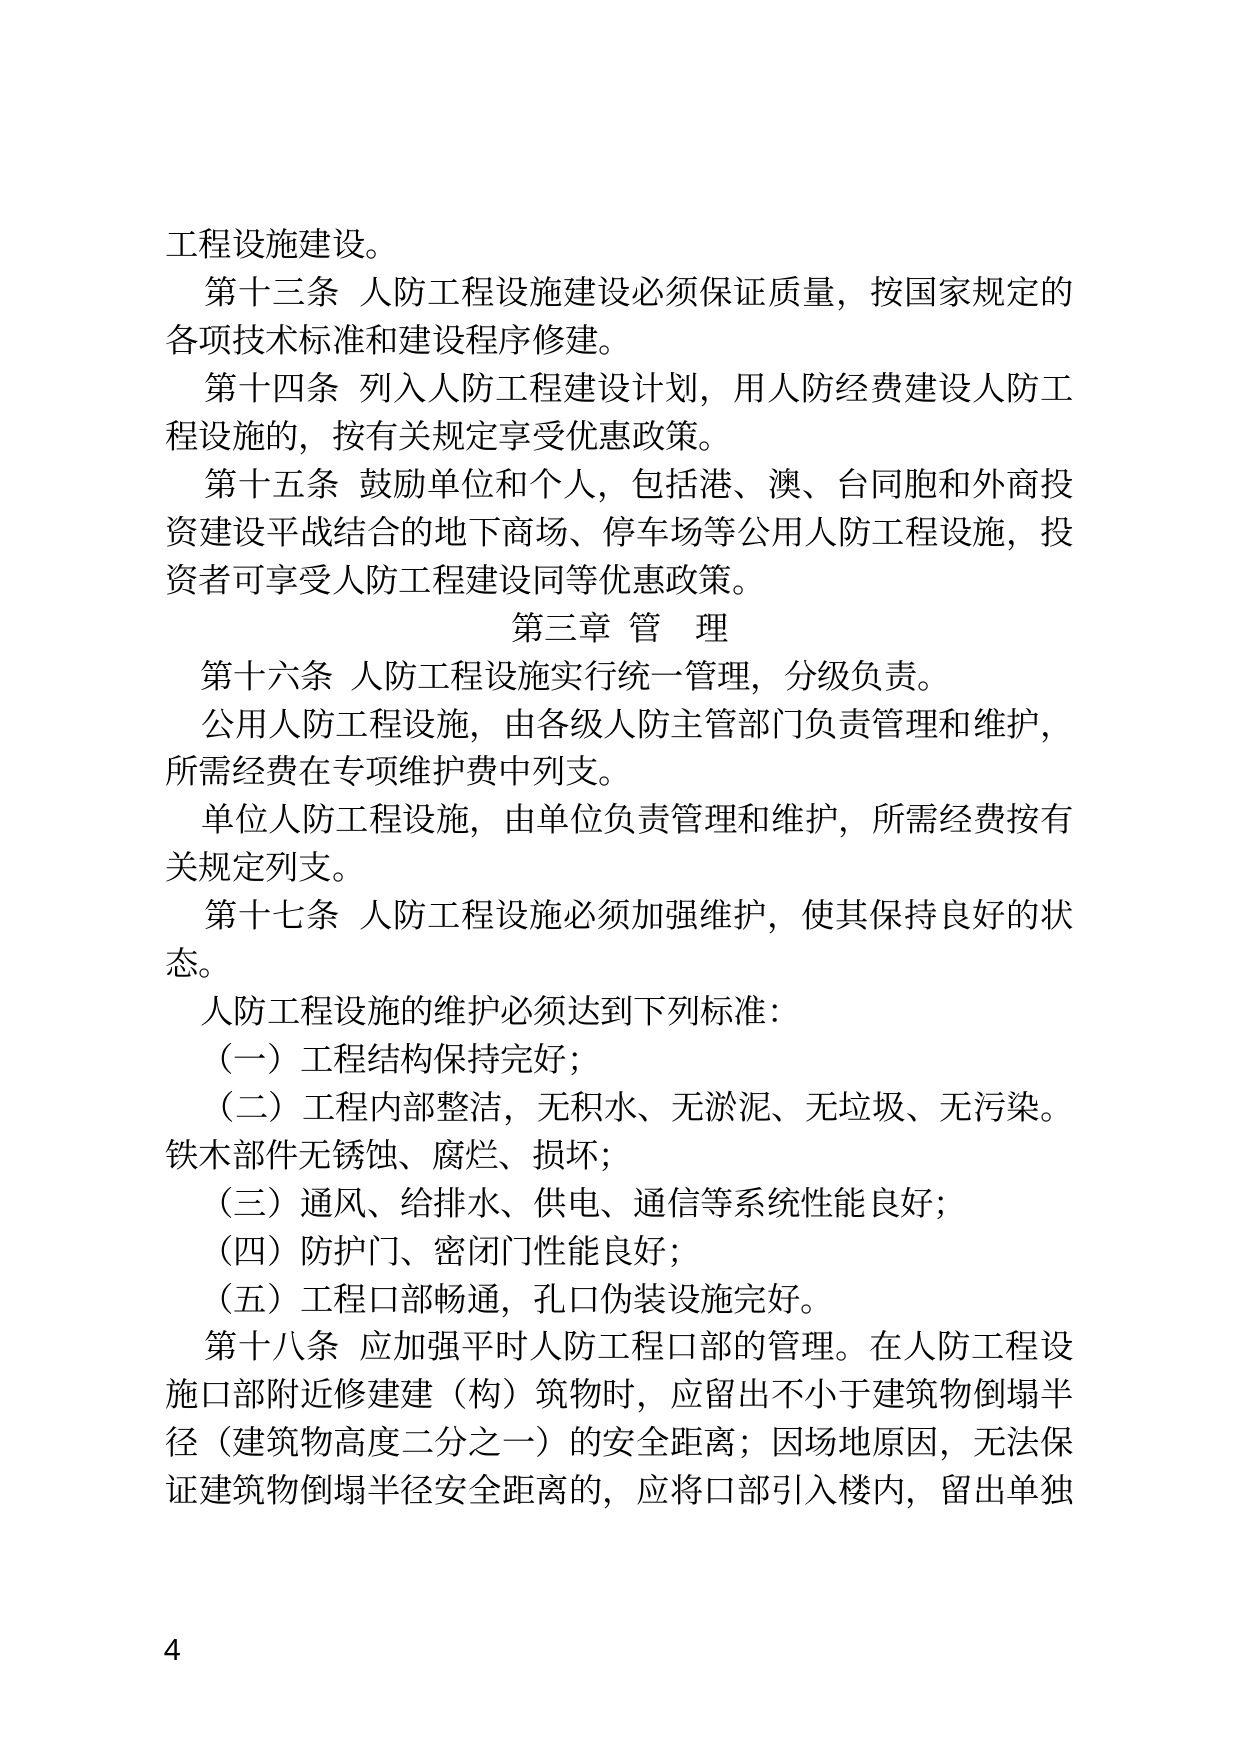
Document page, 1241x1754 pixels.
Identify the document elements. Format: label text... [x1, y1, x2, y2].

text 第十四条 列入人防工程建设计划，用人防经费建设人防工程设施的，按有关规定享受优惠政策。 [165, 362, 1075, 458]
text 第十三条 人防工程设施建设必须保证质量，按国家规定的各项技术标准和建设程序修建。 [165, 266, 1075, 362]
text （五）工程口部畅通，孔口伪装设施完好。 [165, 1273, 1075, 1321]
text 第十七条 人防工程设施必须加强维护，使其保持良好的状态。 [165, 889, 1075, 985]
text （四）防护门、密闭门性能良好； [165, 1225, 1075, 1273]
text （二）工程内部整洁，无积水、无淤泥、无垃圾、无污染。铁木部件无锈蚀、腐烂、损坏； [165, 1081, 1075, 1177]
text 单位人防工程设施，由单位负责管理和维护，所需经费按有关规定列支。 [165, 793, 1075, 889]
text 第十五条 鼓励单位和个人，包括港、澳、台同胞和外商投资建设平战结合的地下商场、停车场等公用人防工程设施，投资者可享受人防工程建设同等优惠政策。 [165, 458, 1075, 602]
text 第十六条 人防工程设施实行统一管理，分级负责。 [165, 650, 1075, 698]
text 人防工程设施的维护必须达到下列标准： [165, 985, 1075, 1033]
text 公用人防工程设施，由各级人防主管部门负责管理和维护，所需经费在专项维护费中列支。 [165, 698, 1075, 793]
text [165, 1321, 1075, 1512]
text （三）通风、给排水、供电、通信等系统性能良好； [165, 1177, 1075, 1225]
text （一）工程结构保持完好； [165, 1033, 1075, 1081]
text 第三章 管 理 [165, 602, 1075, 650]
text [165, 218, 1075, 266]
